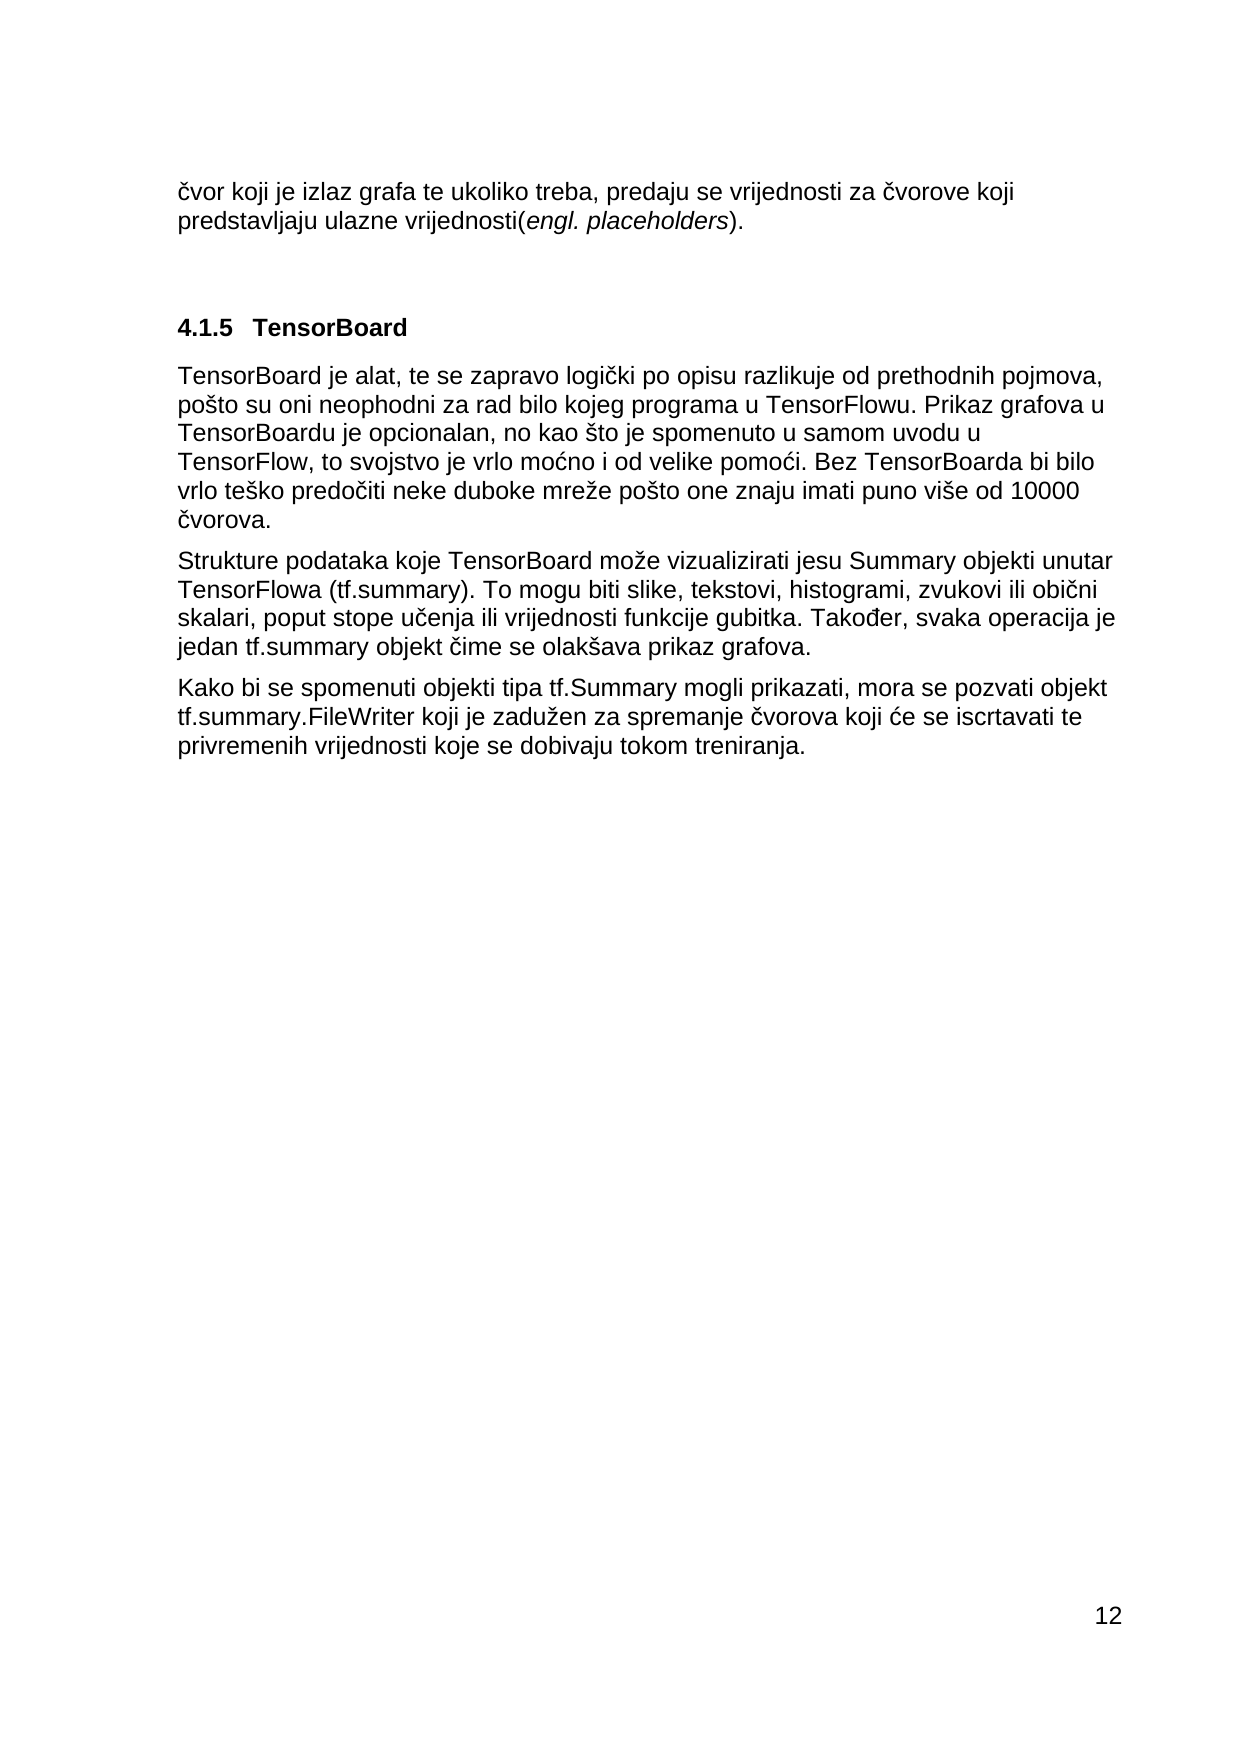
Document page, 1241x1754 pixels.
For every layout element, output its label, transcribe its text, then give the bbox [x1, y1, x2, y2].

text Strukture podataka koje TensorBoard može vizualizirati jesu Summary objekti unutar TensorFlowa (tf.summary). To mogu biti slike, tekstovi, histogrami, zvukovi ili obični skalari, poput stope učenja ili vrijednosti funkcije gubitka. Također, svaka operacija je jedan tf.summary objekt čime se olakšava prikaz grafova. [177, 546, 1122, 661]
text TensorBoard je alat, te se zapravo logički po opisu razlikuje od prethodnih pojmova, pošto su oni neophodni za rad bilo kojeg programa u TensorFlowu. Prikaz grafova u TensorBoardu je opcionalan, no kao što je spomenuto u samom uvodu u TensorFlow, to svojstvo je vrlo moćno i od velike pomoći. Bez TensorBoarda bi bilo vrlo teško predočiti neke duboke mreže pošto one znaju imati puno više od 10000 čvorova. [177, 361, 1122, 533]
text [177, 177, 1122, 235]
text Kako bi se spomenuti objekti tipa tf.Summary mogli prikazati, mora se pozvati objekt tf.summary.FileWriter koji je zadužen za spremanje čvorova koji će se iscrtavati te privremenih vrijednosti koje se dobivaju tokom treniranja. [177, 673, 1122, 760]
subtitle TensorBoard [177, 313, 1122, 342]
